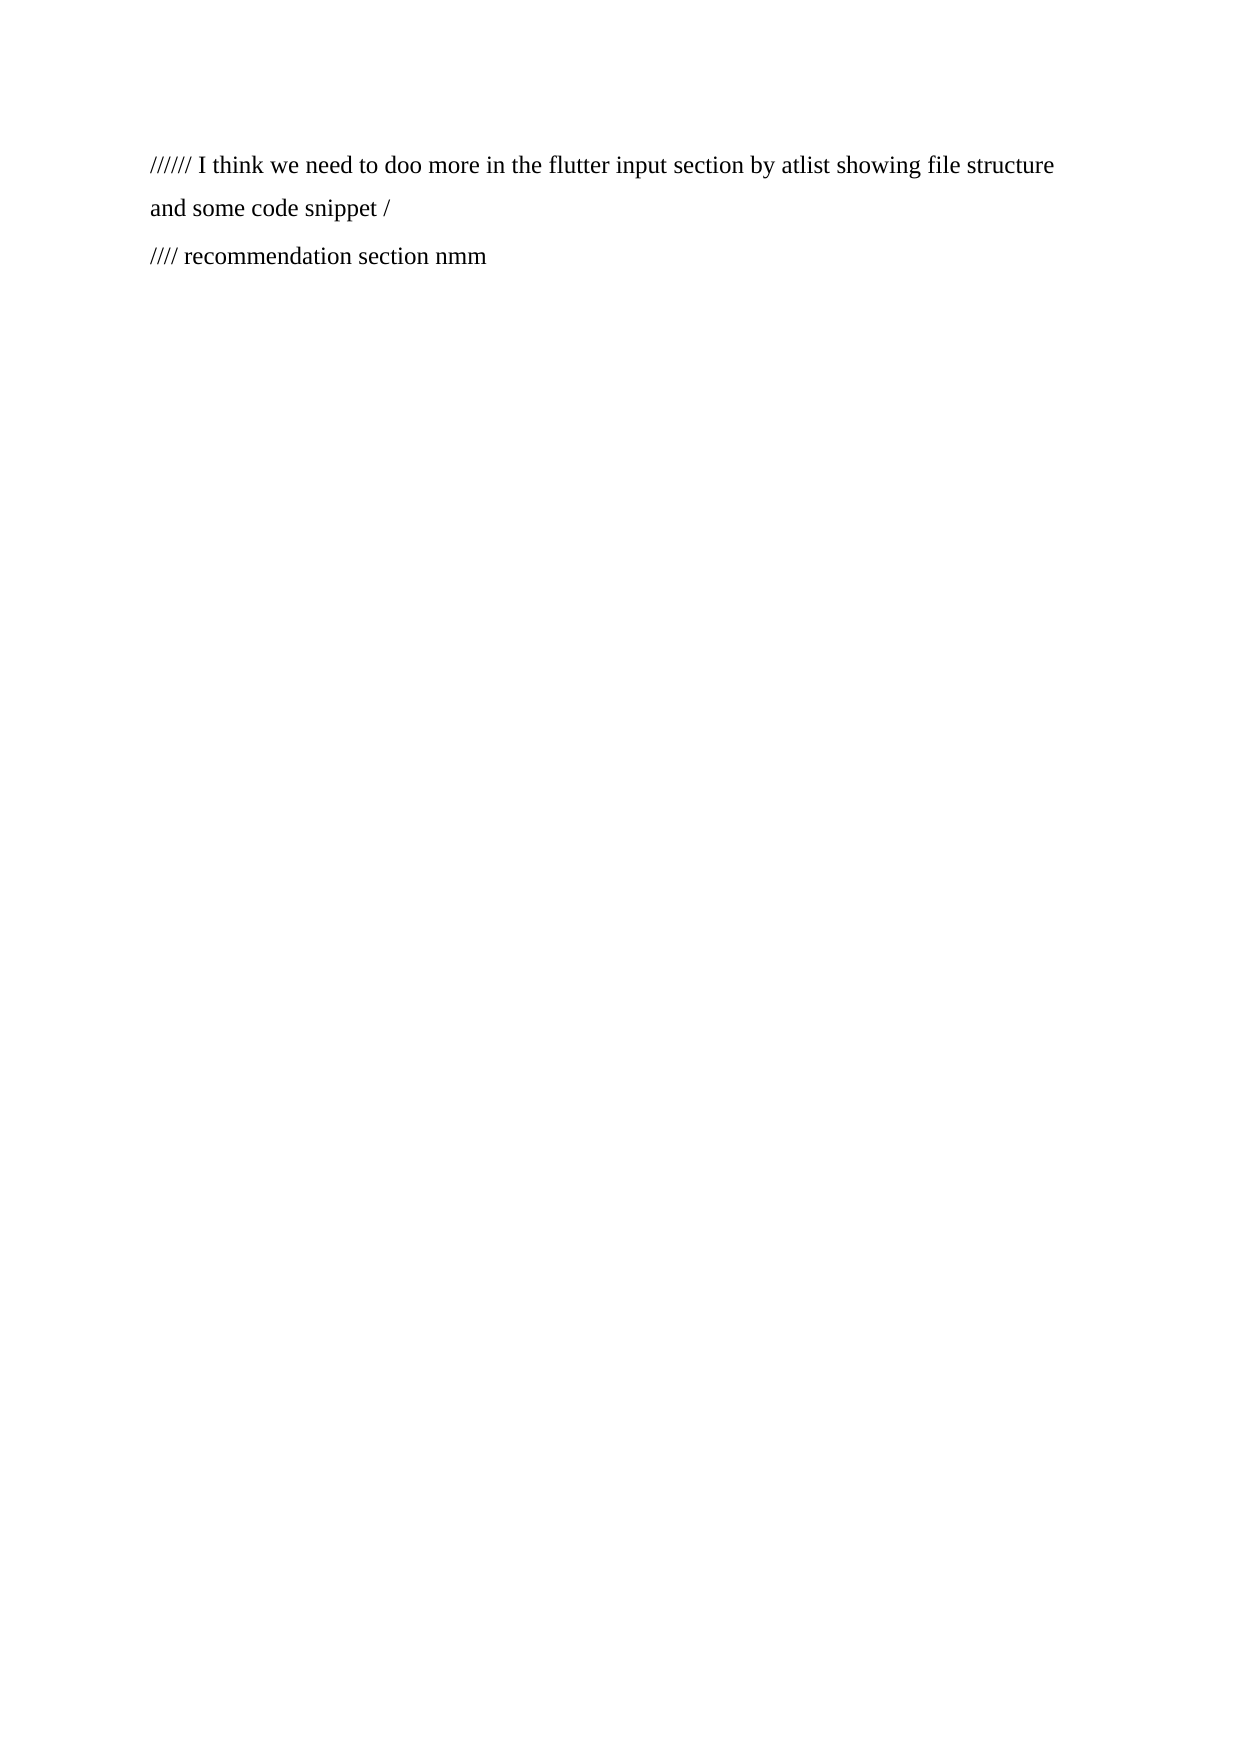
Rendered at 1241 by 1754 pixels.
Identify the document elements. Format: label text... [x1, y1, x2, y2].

text //// recommendation section nmm [150, 241, 1090, 270]
text ////// I think we need to doo more in the flutter input section by atlist showing file structure and some code snippet / [150, 150, 1090, 222]
